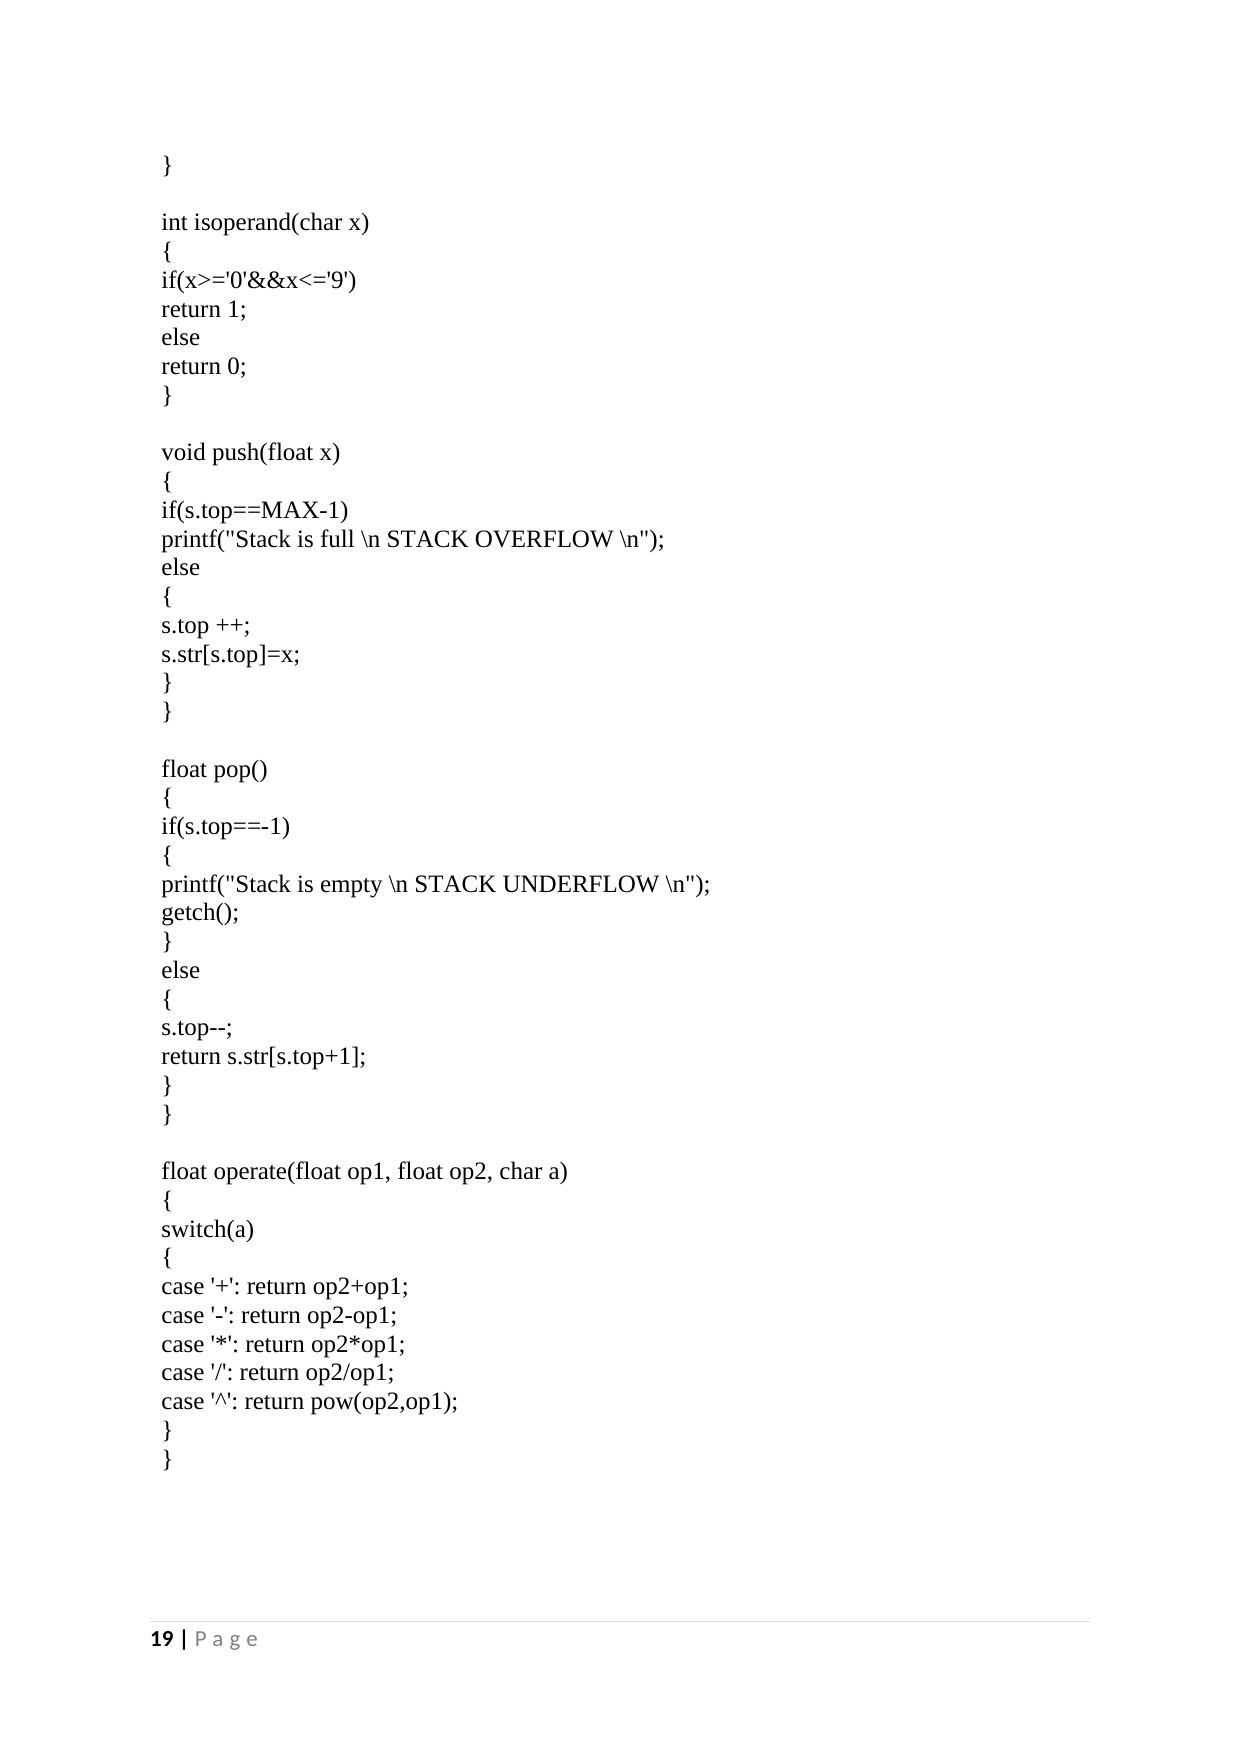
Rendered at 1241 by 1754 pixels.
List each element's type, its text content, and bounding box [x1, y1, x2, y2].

text } [161, 667, 1059, 696]
text printf("Stack is full \n STACK OVERFLOW \n"); [161, 524, 1059, 552]
text case '*': return op2*op1; [161, 1329, 1059, 1357]
text { [161, 1185, 1059, 1214]
text if(x>='0'&&x<='9') [161, 265, 1059, 294]
text { [161, 840, 1059, 869]
text printf("Stack is empty \n STACK UNDERFLOW \n"); [161, 869, 1059, 897]
text else [161, 552, 1059, 581]
text if(s.top==MAX-1) [161, 495, 1059, 524]
text case '+': return op2+op1; [161, 1271, 1059, 1300]
text return 1; [161, 294, 1059, 322]
text void push(float x) [161, 437, 1059, 466]
text case '-': return op2-op1; [161, 1300, 1059, 1329]
text else [161, 322, 1059, 351]
text } [161, 150, 1059, 179]
text } [161, 696, 1059, 725]
text } [161, 926, 1059, 955]
text } [161, 380, 1059, 409]
text getch(); [161, 897, 1059, 926]
text return s.str[s.top+1]; [161, 1041, 1059, 1070]
text { [161, 236, 1059, 265]
text { [161, 984, 1059, 1012]
text switch(a) [161, 1214, 1059, 1242]
text return 0; [161, 351, 1059, 380]
text if(s.top==-1) [161, 811, 1059, 840]
text } [161, 1070, 1059, 1099]
text case '^': return pow(op2,op1); [161, 1386, 1059, 1415]
text { [161, 1242, 1059, 1271]
text s.top ++; [161, 610, 1059, 639]
text s.top--; [161, 1012, 1059, 1041]
text { [161, 782, 1059, 811]
text case '/': return op2/op1; [161, 1357, 1059, 1386]
text s.str[s.top]=x; [161, 639, 1059, 667]
text float operate(float op1, float op2, char a) [161, 1156, 1059, 1185]
text else [161, 955, 1059, 984]
text int isoperand(char x) [161, 207, 1059, 236]
text } [161, 1415, 1059, 1444]
text float pop() [161, 754, 1059, 782]
text { [161, 581, 1059, 610]
text } [161, 1099, 1059, 1127]
text } [161, 1444, 1059, 1472]
text { [161, 466, 1059, 495]
